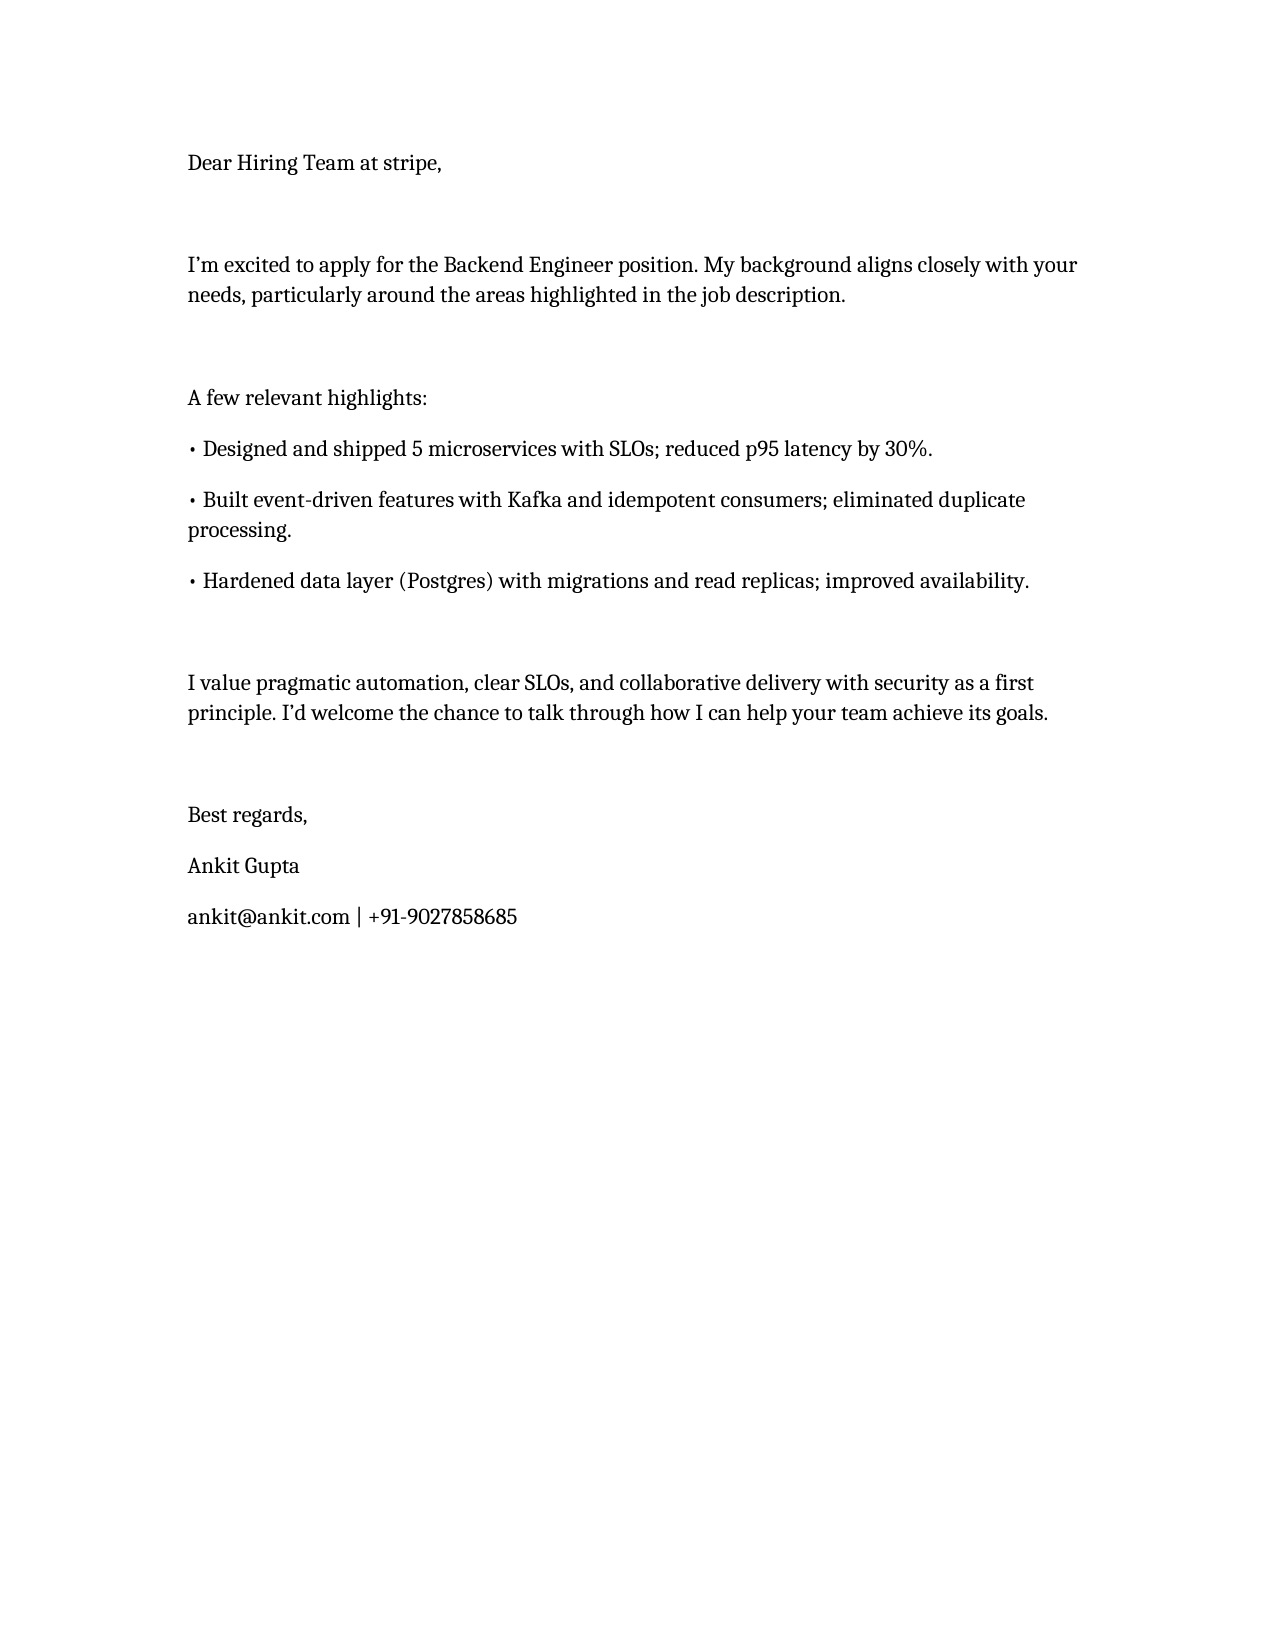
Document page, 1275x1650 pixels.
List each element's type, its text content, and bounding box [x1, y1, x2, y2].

text • Hardened data layer (Postgres) with migrations and read replicas; improved availability. [187, 568, 1087, 594]
text I’m excited to apply for the Backend Engineer position. My background aligns closely with your needs, particularly around the areas highlighted in the job description. [187, 252, 1087, 309]
text • Designed and shipped 5 microservices with SLOs; reduced p95 latency by 30%. [187, 435, 1087, 462]
text ankit@ankit.com | +91-9027858685 [187, 904, 1087, 931]
text Dear Hiring Team at stripe, [187, 150, 1087, 176]
text Best regards, [187, 802, 1087, 828]
text • Built event-driven features with Kafka and idempotent consumers; eliminated duplicate processing. [187, 486, 1087, 543]
text Ankit Gupta [187, 853, 1087, 879]
text I value pragmatic automation, clear SLOs, and collaborative delivery with security as a first principle. I’d welcome the chance to talk through how I can help your team achieve its goals. [187, 670, 1087, 726]
text A few relevant highlights: [187, 384, 1087, 411]
